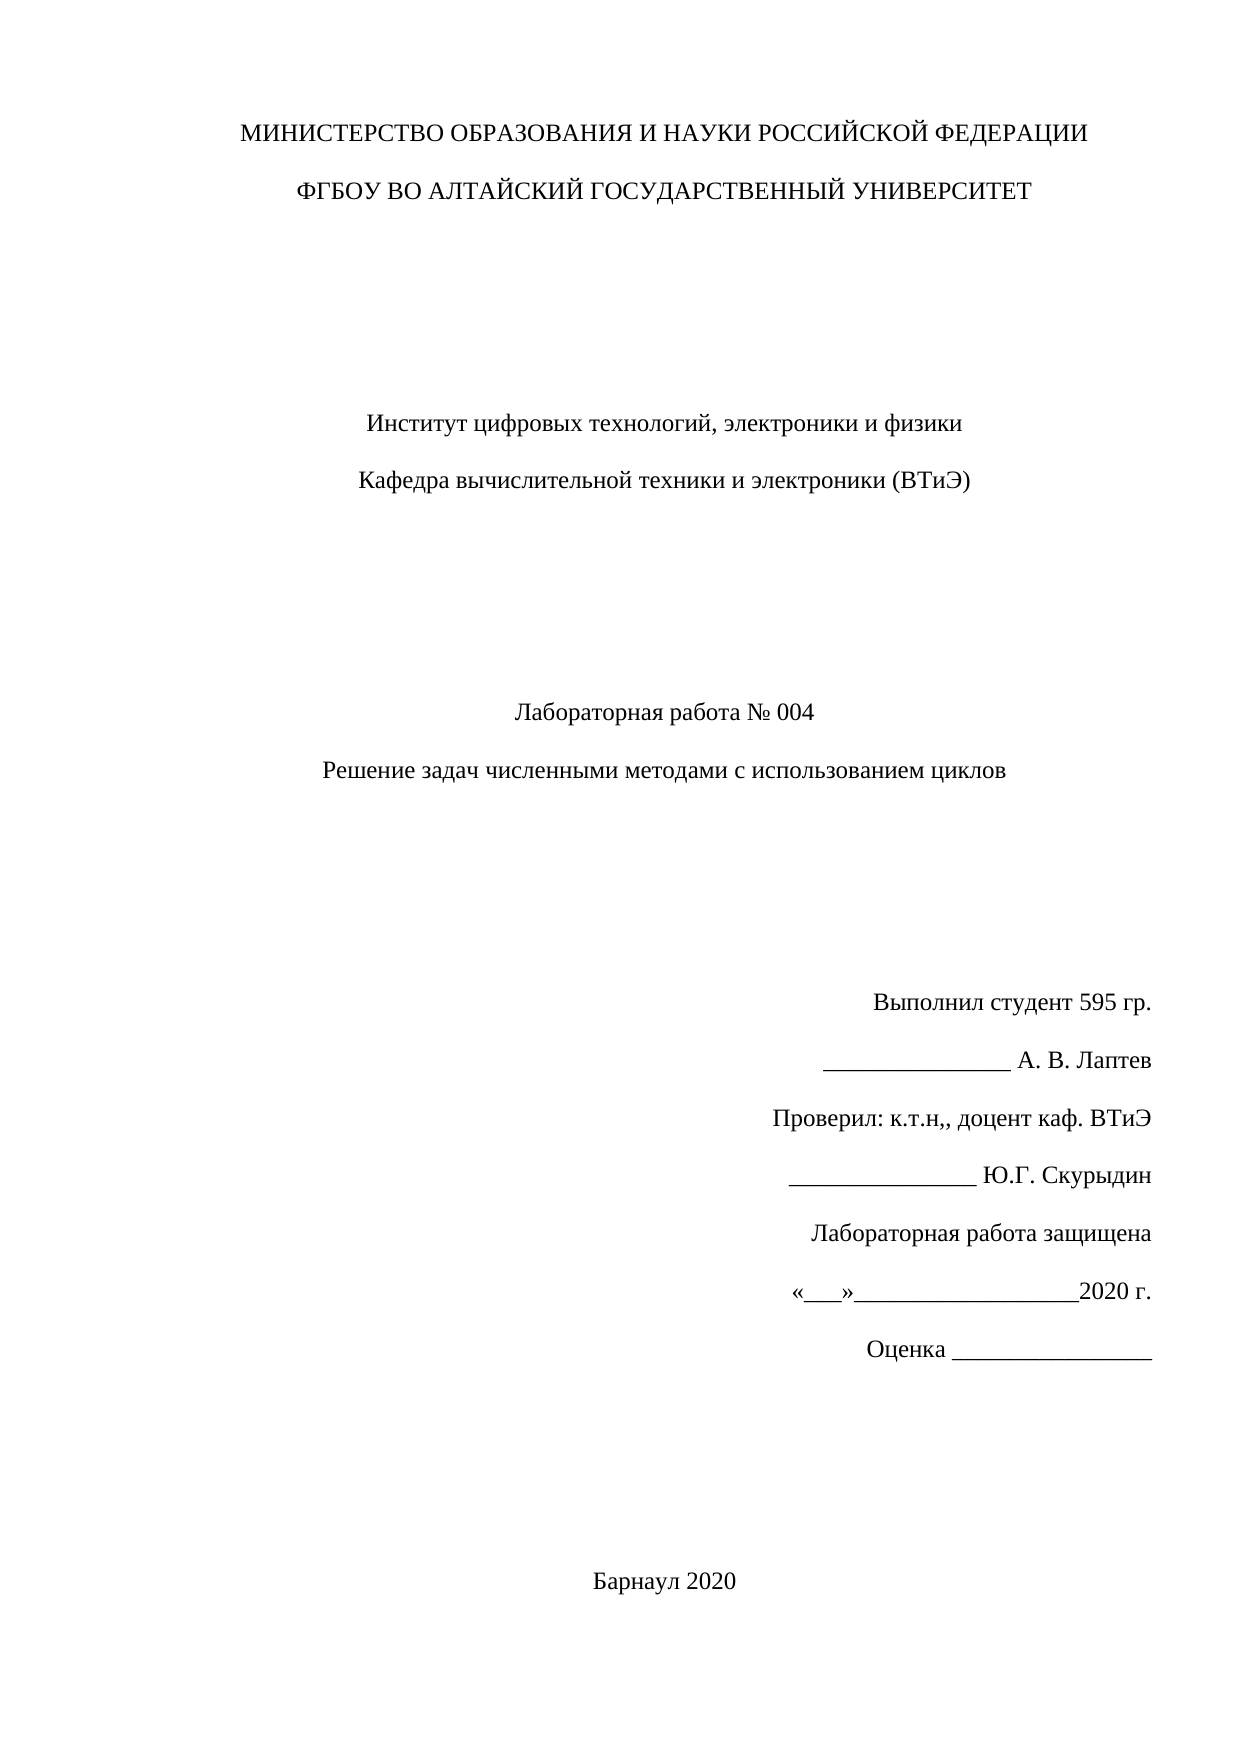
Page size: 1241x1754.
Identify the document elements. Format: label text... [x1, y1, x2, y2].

text Проверил: к.т.н,, доцент каф. ВТиЭ [177, 1103, 1152, 1131]
text «___»__________________2020 г. [177, 1276, 1152, 1305]
text Кафедра вычислительной техники и электроники (ВТиЭ) [177, 466, 1152, 494]
text Лабораторная работа защищена [177, 1218, 1152, 1247]
text Решение задач численными методами с использованием циклов [177, 755, 1152, 784]
text Лабораторная работа № 004 [177, 697, 1152, 726]
text Оценка ________________ [177, 1334, 1152, 1363]
text МИНИСТЕРСТВО ОБРАЗОВАНИЯ И НАУКИ РОССИЙСКОЙ ФЕДЕРАЦИИ [177, 118, 1152, 147]
text _______________ А. В. Лаптев [177, 1045, 1152, 1073]
text _______________ Ю.Г. Скурыдин [177, 1161, 1152, 1189]
text ФГБОУ ВО АЛТАЙСКИЙ ГОСУДАРСТВЕННЫЙ УНИВЕРСИТЕТ [177, 176, 1152, 205]
text Выполнил студент 595 гр. [177, 987, 1152, 1016]
text Барнаул 2020 [177, 1566, 1152, 1595]
text Институт цифровых технологий, электроники и физики [177, 408, 1152, 436]
